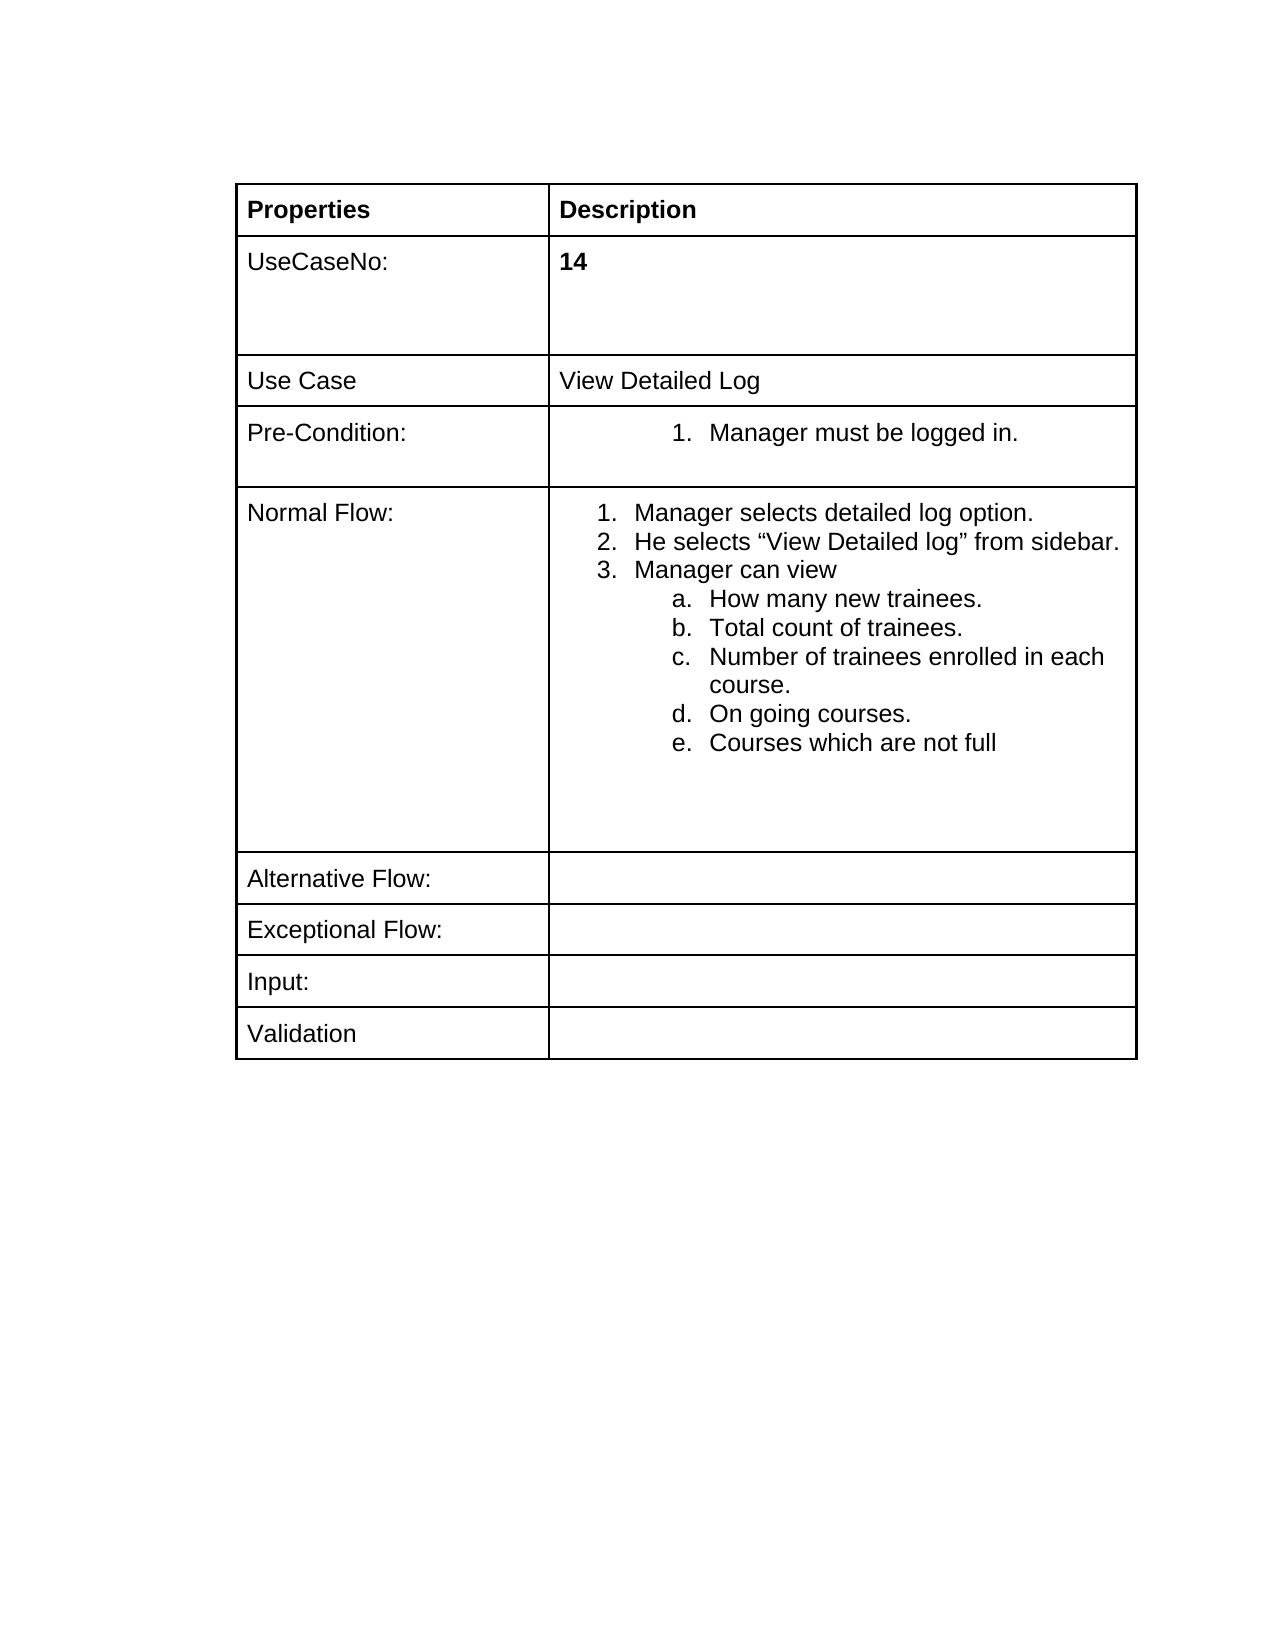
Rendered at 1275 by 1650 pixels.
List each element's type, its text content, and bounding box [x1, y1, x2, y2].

table_header Description [550, 185, 1135, 235]
table_cell [550, 1008, 1135, 1058]
table_cell Normal Flow: [238, 488, 548, 851]
table_cell UseCaseNo: [238, 237, 548, 353]
table_cell Exceptional Flow: [238, 905, 548, 954]
table_cell Alternative Flow: [238, 853, 548, 903]
table_cell Use Case [238, 356, 548, 405]
table_header Properties [238, 185, 548, 235]
table_cell [550, 956, 1135, 1006]
table_cell [550, 853, 1135, 903]
table_cell Validation [238, 1008, 548, 1058]
table_cell Manager must be logged in. [550, 407, 1135, 486]
table_cell Input: [238, 956, 548, 1006]
table_cell Manager selects detailed log option. He selects “View Detailed log” from sidebar. Manager can view How many new trainees. Total count of trainees. Number of trainees enrolled in each course. On going courses. Courses which are not full [550, 488, 1135, 851]
table_cell View Detailed Log [550, 356, 1135, 405]
table_cell Pre-Condition: [238, 407, 548, 486]
table_cell [550, 905, 1135, 954]
table_cell 14 [550, 237, 1135, 353]
